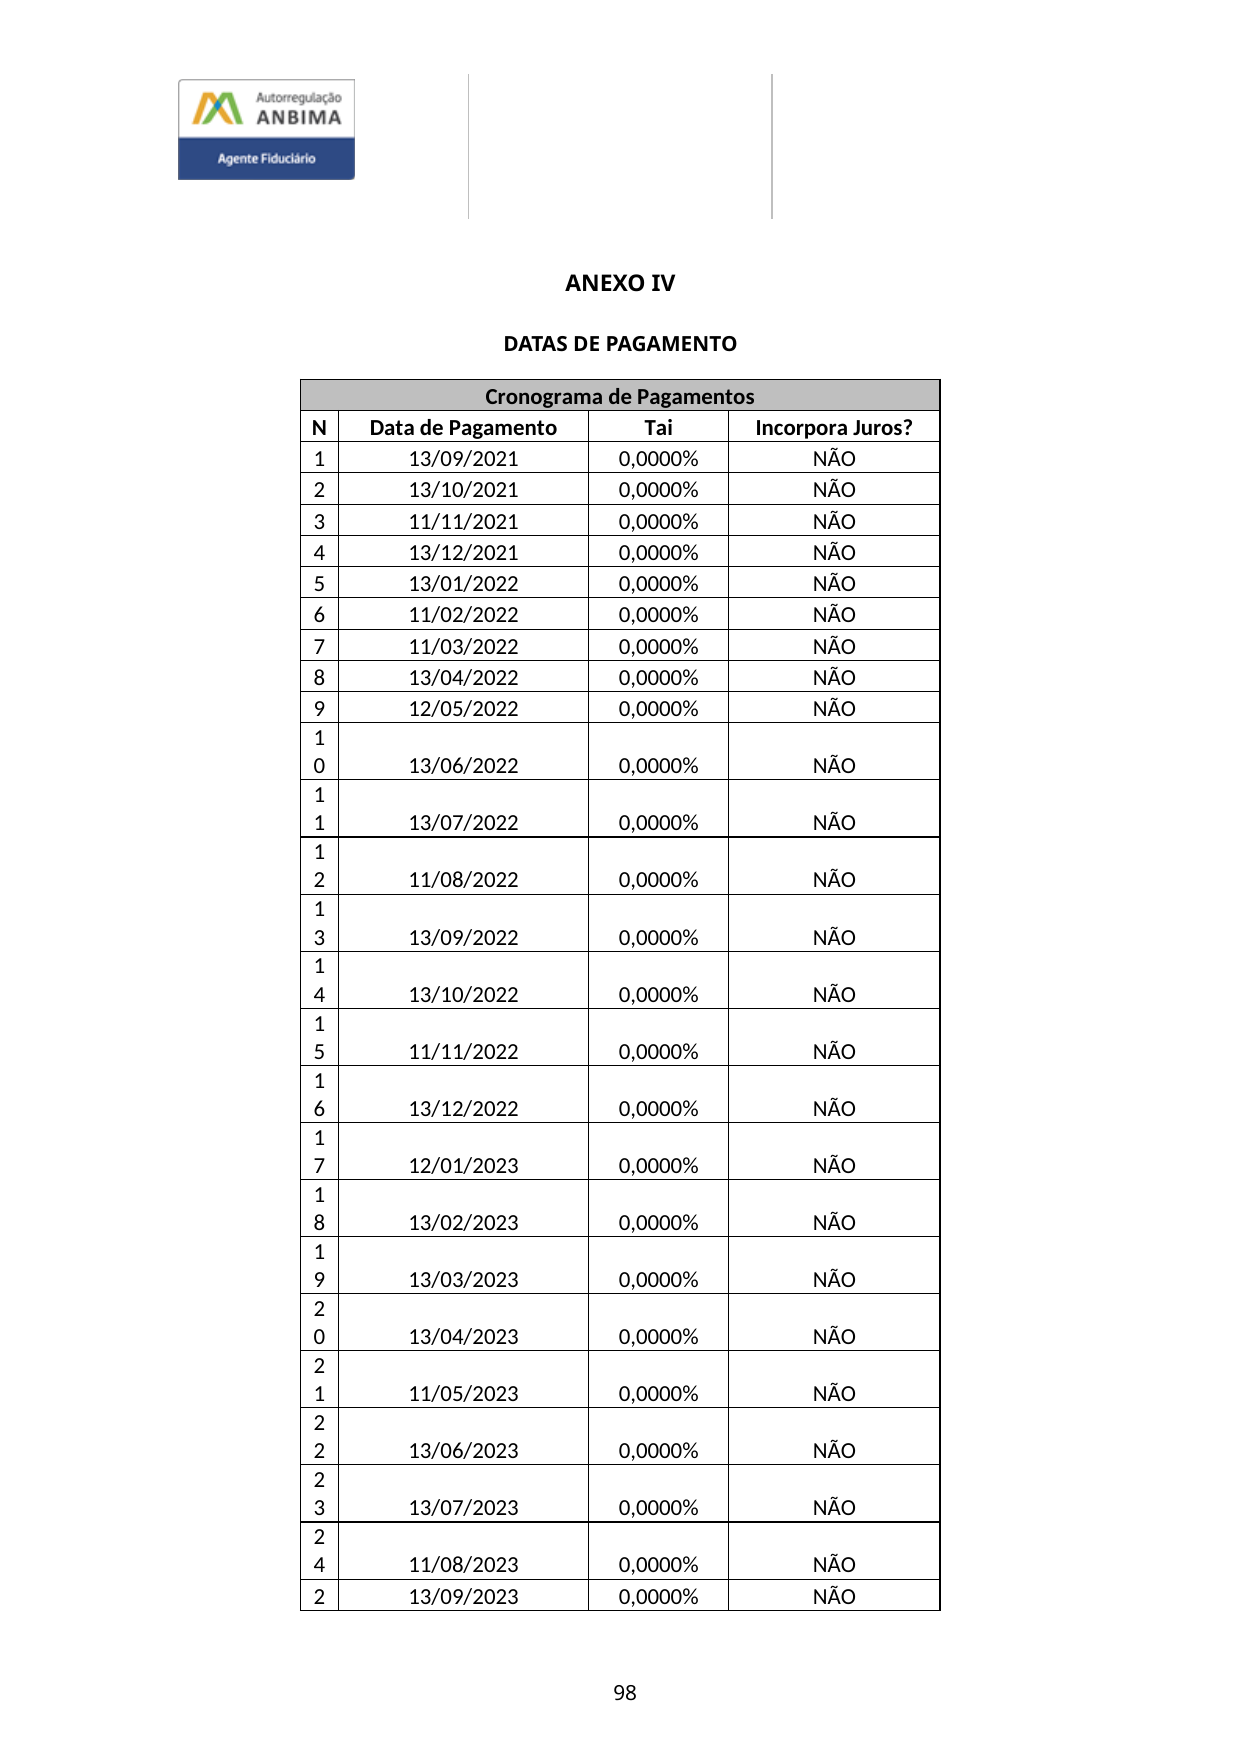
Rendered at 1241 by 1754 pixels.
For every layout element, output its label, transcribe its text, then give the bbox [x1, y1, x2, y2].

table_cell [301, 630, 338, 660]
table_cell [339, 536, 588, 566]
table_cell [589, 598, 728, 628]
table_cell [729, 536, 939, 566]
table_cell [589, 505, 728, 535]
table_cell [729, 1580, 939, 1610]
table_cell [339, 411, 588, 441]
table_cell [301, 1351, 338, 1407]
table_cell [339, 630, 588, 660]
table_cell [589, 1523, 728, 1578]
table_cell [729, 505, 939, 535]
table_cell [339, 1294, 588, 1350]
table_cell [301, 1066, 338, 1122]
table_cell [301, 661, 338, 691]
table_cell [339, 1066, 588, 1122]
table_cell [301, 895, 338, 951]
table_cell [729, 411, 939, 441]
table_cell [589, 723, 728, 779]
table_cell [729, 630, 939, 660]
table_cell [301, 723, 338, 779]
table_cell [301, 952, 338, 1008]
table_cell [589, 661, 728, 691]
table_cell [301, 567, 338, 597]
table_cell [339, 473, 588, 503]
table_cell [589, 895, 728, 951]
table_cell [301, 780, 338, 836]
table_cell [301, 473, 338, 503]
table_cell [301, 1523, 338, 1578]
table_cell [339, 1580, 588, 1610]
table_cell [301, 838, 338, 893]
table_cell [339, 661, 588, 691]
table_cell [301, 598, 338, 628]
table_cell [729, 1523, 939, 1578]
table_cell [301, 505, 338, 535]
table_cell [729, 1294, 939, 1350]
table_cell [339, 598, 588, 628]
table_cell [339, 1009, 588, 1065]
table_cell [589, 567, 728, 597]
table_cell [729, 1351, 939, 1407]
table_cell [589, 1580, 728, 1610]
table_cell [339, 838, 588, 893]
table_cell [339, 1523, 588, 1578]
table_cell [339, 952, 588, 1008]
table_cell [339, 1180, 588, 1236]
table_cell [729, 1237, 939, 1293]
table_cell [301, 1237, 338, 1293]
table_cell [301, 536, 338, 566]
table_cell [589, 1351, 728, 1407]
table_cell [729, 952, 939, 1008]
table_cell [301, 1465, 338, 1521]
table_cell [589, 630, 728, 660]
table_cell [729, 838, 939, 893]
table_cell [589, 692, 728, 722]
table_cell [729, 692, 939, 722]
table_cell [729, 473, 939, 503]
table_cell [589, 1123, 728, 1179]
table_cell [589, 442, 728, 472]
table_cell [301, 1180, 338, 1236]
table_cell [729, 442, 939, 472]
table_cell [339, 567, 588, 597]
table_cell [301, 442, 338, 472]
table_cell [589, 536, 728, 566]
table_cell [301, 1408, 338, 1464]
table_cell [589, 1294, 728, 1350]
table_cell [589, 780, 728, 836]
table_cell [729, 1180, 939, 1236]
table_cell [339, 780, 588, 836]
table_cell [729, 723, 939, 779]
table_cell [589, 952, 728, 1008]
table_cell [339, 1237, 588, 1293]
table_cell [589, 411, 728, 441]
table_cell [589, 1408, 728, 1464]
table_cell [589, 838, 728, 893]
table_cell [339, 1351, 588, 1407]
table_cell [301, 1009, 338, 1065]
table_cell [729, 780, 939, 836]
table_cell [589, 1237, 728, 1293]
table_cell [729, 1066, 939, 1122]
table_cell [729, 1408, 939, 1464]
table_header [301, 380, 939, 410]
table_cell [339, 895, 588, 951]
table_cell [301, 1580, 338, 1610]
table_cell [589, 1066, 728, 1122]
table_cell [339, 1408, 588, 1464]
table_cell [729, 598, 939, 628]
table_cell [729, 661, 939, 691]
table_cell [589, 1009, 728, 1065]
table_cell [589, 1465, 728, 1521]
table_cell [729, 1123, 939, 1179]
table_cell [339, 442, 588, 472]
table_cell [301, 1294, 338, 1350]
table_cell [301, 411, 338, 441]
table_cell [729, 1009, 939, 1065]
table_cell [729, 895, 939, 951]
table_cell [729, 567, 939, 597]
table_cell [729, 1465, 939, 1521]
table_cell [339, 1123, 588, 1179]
text ANEXO IV [165, 267, 1075, 298]
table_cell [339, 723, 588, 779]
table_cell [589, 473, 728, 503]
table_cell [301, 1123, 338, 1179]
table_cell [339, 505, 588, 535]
text DATAS DE PAGAMENTO [165, 329, 1075, 358]
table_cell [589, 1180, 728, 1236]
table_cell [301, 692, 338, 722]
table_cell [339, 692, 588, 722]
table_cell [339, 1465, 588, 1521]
